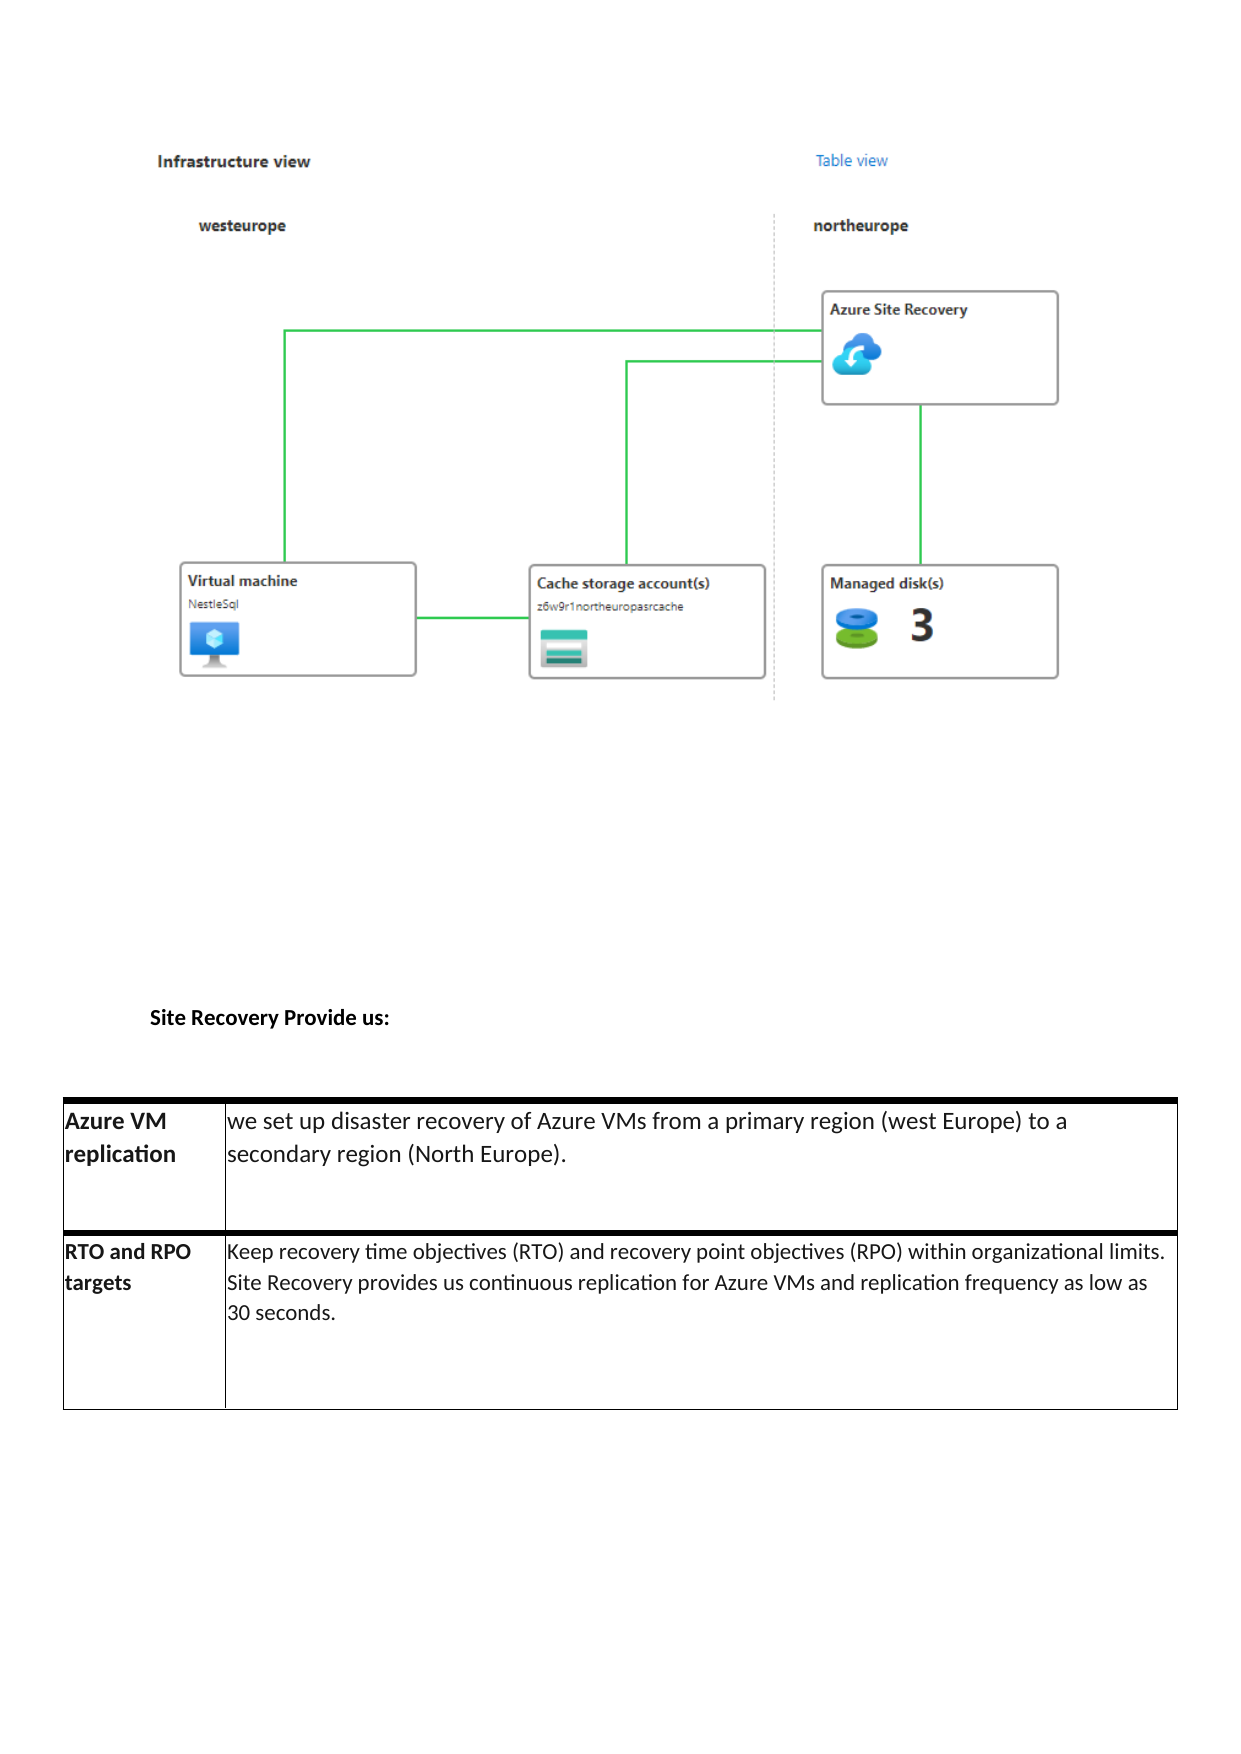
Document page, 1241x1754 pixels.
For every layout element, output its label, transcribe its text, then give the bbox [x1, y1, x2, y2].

picture [150, 150, 1091, 704]
table_cell RTO and RPO targets [64, 1236, 225, 1408]
table_header Azure VM replication [64, 1104, 225, 1230]
table_cell Keep recovery time objectives (RTO) and recovery point objectives (RPO) within organizational limits. Site Recovery provides us continuous replication for Azure VMs and replication frequency as low as 30 seconds. [226, 1236, 1177, 1408]
text Site Recovery Provide us: [150, 1003, 1090, 1031]
table_header we set up disaster recovery of Azure VMs from a primary region (west Europe) to a secondary region (North Europe). [226, 1104, 1177, 1230]
